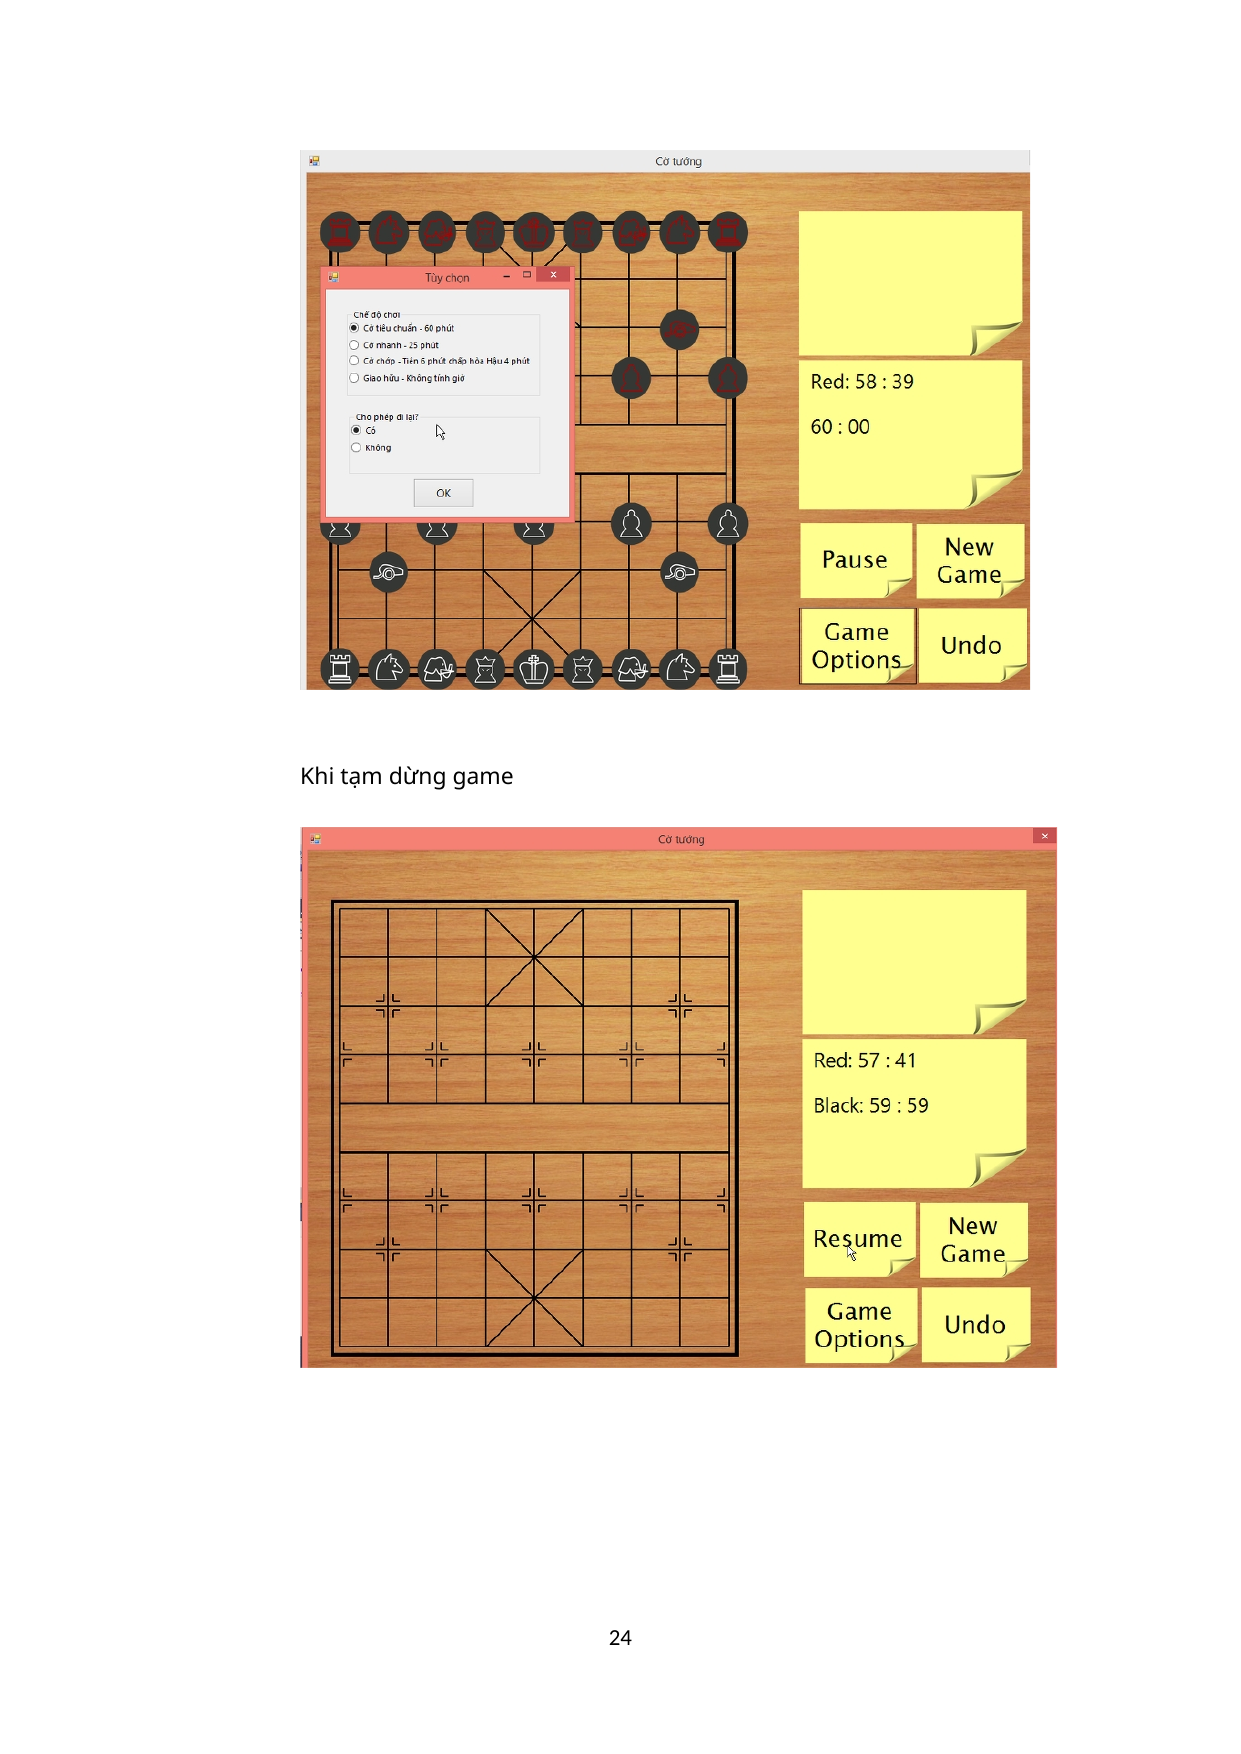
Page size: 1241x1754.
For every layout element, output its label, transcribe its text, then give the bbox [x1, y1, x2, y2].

list Khi tạm dừng game [232, 760, 1090, 791]
picture [300, 150, 1030, 690]
picture [300, 827, 1058, 1368]
